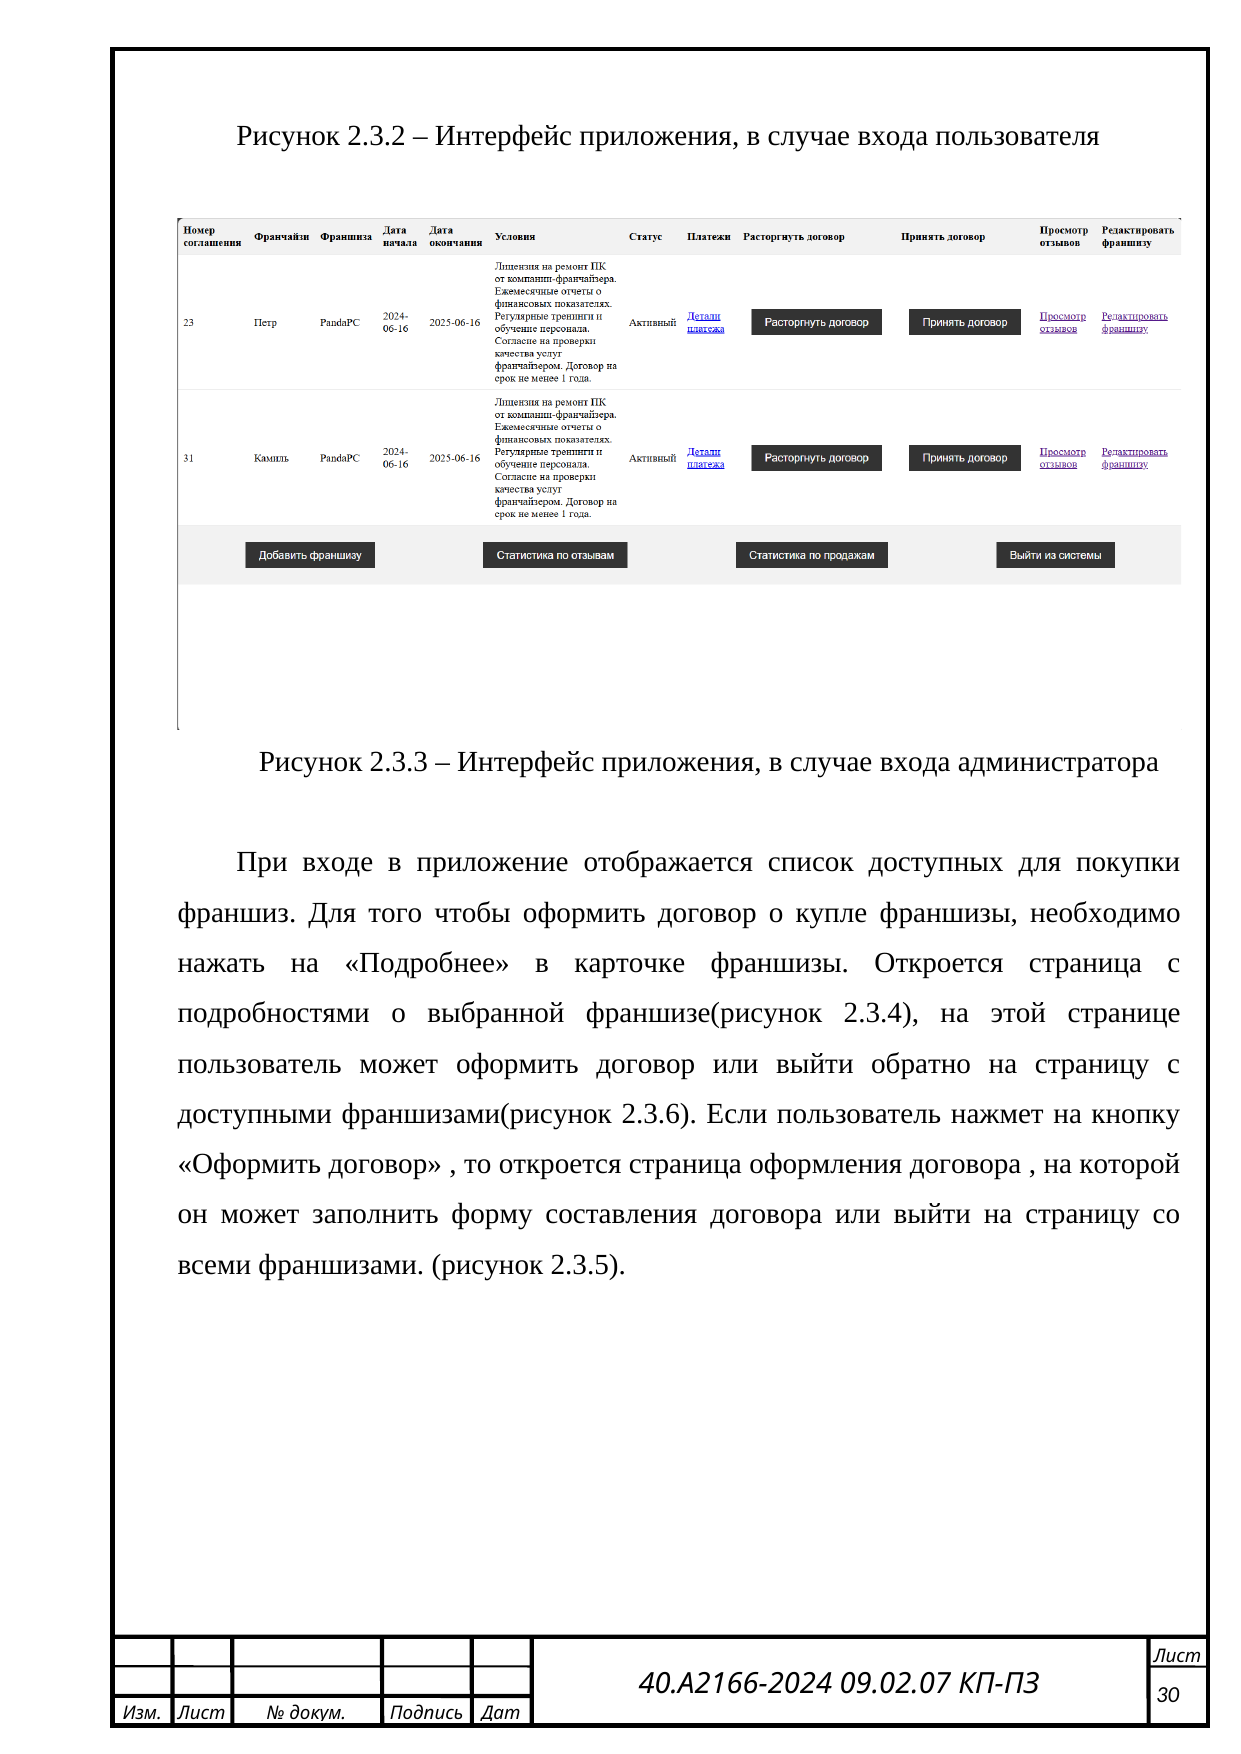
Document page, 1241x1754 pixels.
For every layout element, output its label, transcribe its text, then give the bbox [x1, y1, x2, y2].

text Рисунок 2.3.2 – Интерфейс приложения, в случае входа пользователя [177, 118, 1181, 152]
text Рисунок 2.3.3 – Интерфейс приложения, в случае входа администратора [177, 744, 1181, 777]
text При входе в приложение отображается список доступных для покупки франшиз. Для того чтобы оформить договор о купле франшизы, необходимо нажать на «Подробнее» в карточке франшизы. Откроется страница с подробностями о выбранной франшизе(рисунок 2.3.4), на этой странице пользователь может оформить договор или выйти обратно на страницу с доступными франшизами(рисунок 2.3.6). Если пользователь нажмет на кнопку «Оформить договор» , то откроется страница оформления договора , на которой он может заполнить форму составления договора или выйти на страницу со всеми франшизами. (рисунок 2.3.5). [177, 844, 1181, 1281]
picture [177, 218, 1182, 730]
